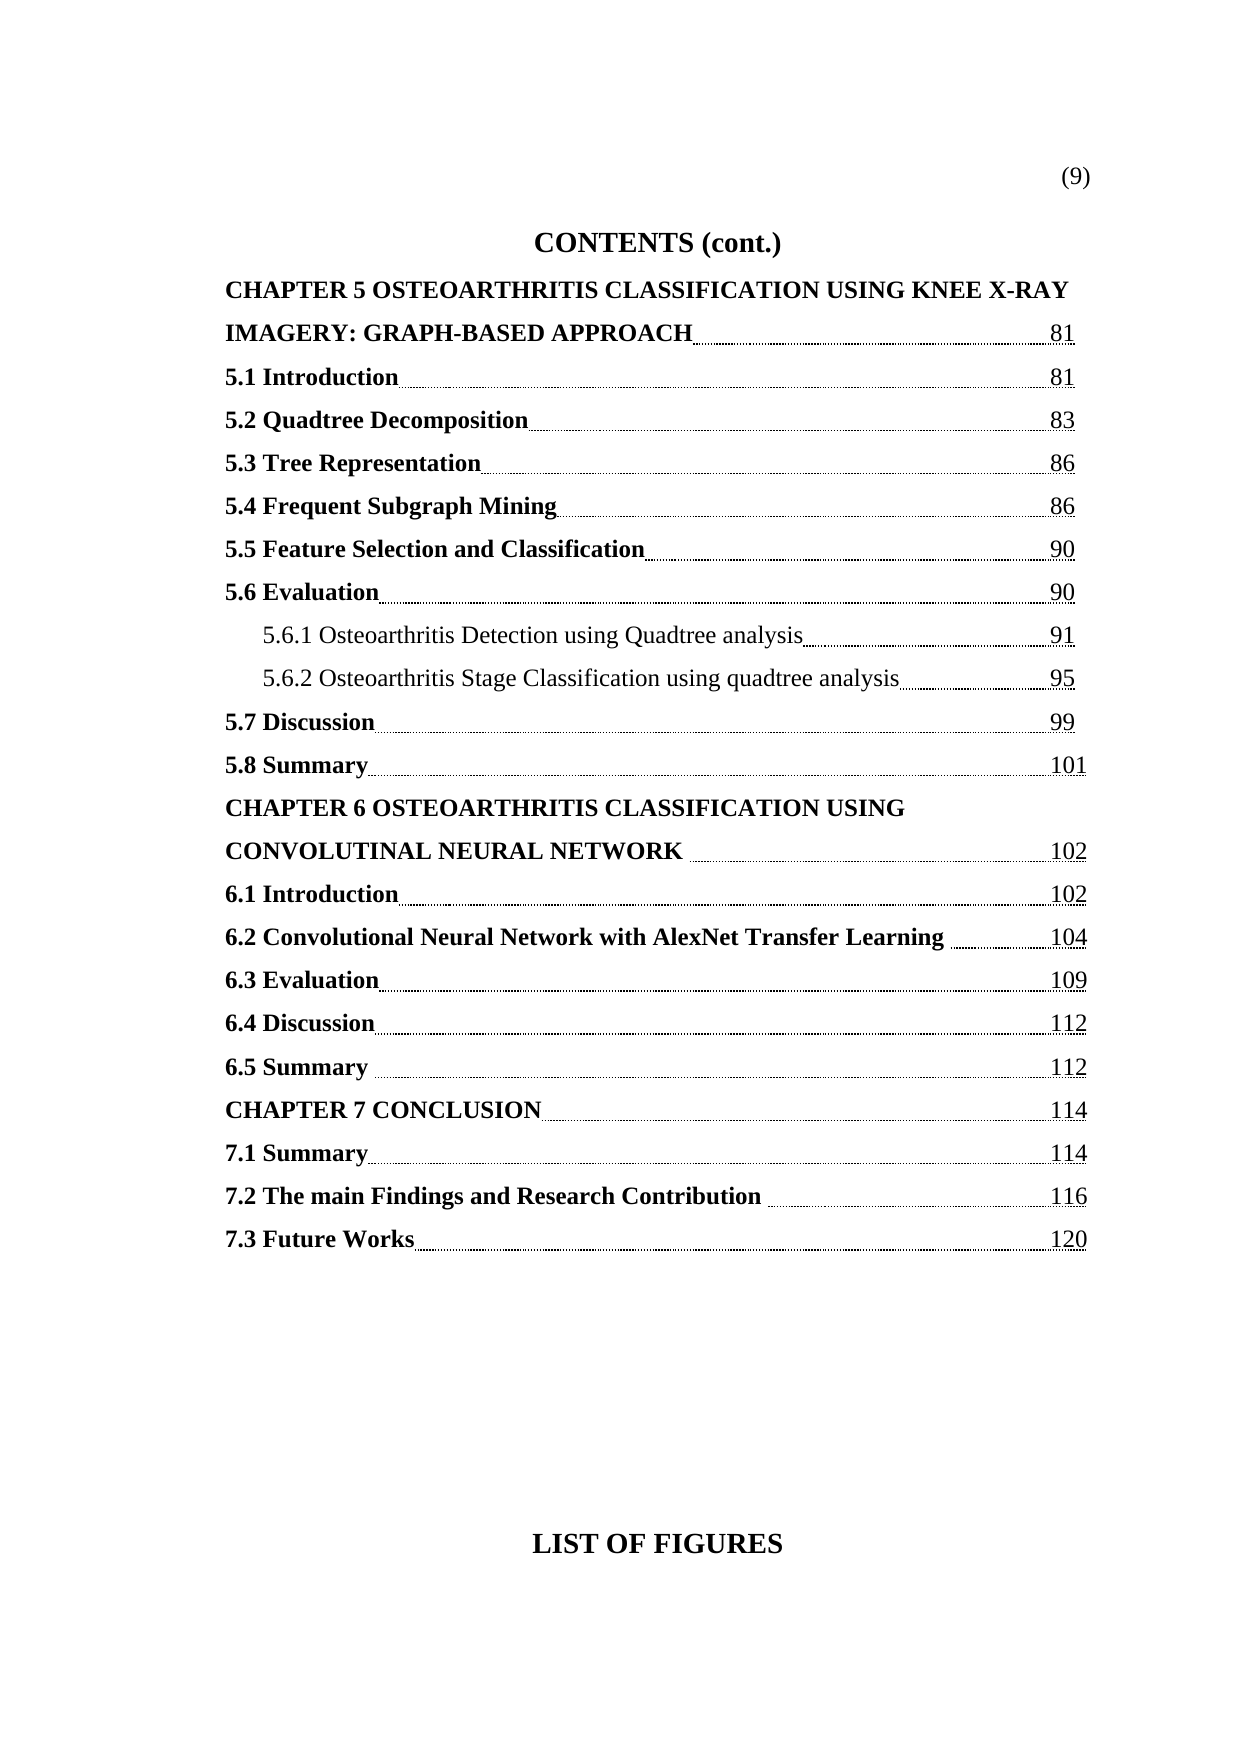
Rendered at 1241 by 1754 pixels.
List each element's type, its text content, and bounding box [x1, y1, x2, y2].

text 6.2 Convolutional Neural Network with AlexNet Transfer Learning 104 [225, 922, 1090, 951]
text 7.1 Summary 114 [225, 1138, 1090, 1167]
text 5.4 Frequent Subgraph Mining 86 [225, 491, 1090, 520]
text 6.4 Discussion 112 [225, 1008, 1090, 1037]
text CHAPTER 7 CONCLUSION 114 [225, 1095, 1090, 1123]
text 5.3 Tree Representation 86 [225, 448, 1090, 477]
text 6.3 Evaluation 109 [225, 965, 1090, 994]
text 7.2 The main Findings and Research Contribution 116 [225, 1181, 1090, 1210]
text 5.6.1 Osteoarthritis Detection using Quadtree analysis 91 [225, 620, 1090, 649]
text CHAPTER 6 OSTEOARTHRITIS CLASSIFICATION USING CONVOLUTINAL NEURAL NETWORK 102 [225, 793, 1090, 865]
text 5.7 Discussion 99 [225, 707, 1090, 735]
text 5.6.2 Osteoarthritis Stage Classification using quadtree analysis 95 [225, 663, 1090, 692]
text 5.6 Evaluation 90 [225, 577, 1090, 606]
text 5.8 Summary 101 [225, 750, 1090, 778]
text 5.2 Quadtree Decomposition 83 [225, 405, 1090, 433]
text 7.3 Future Works 120 [225, 1224, 1090, 1253]
subtitle LIST OF FIGURES [225, 1526, 1090, 1559]
text 5.5 Feature Selection and Classification 90 [225, 534, 1090, 563]
text CHAPTER 5 OSTEOARTHRITIS CLASSIFICATION USING KNEE X-RAY IMAGERY: GRAPH-BASED APPROACH 81 [225, 275, 1090, 347]
text CONTENTS (cont.) [225, 225, 1090, 258]
text 6.1 Introduction 102 [225, 879, 1090, 908]
text 6.5 Summary 112 [225, 1052, 1090, 1080]
text 5.1 Introduction 81 [225, 362, 1090, 390]
